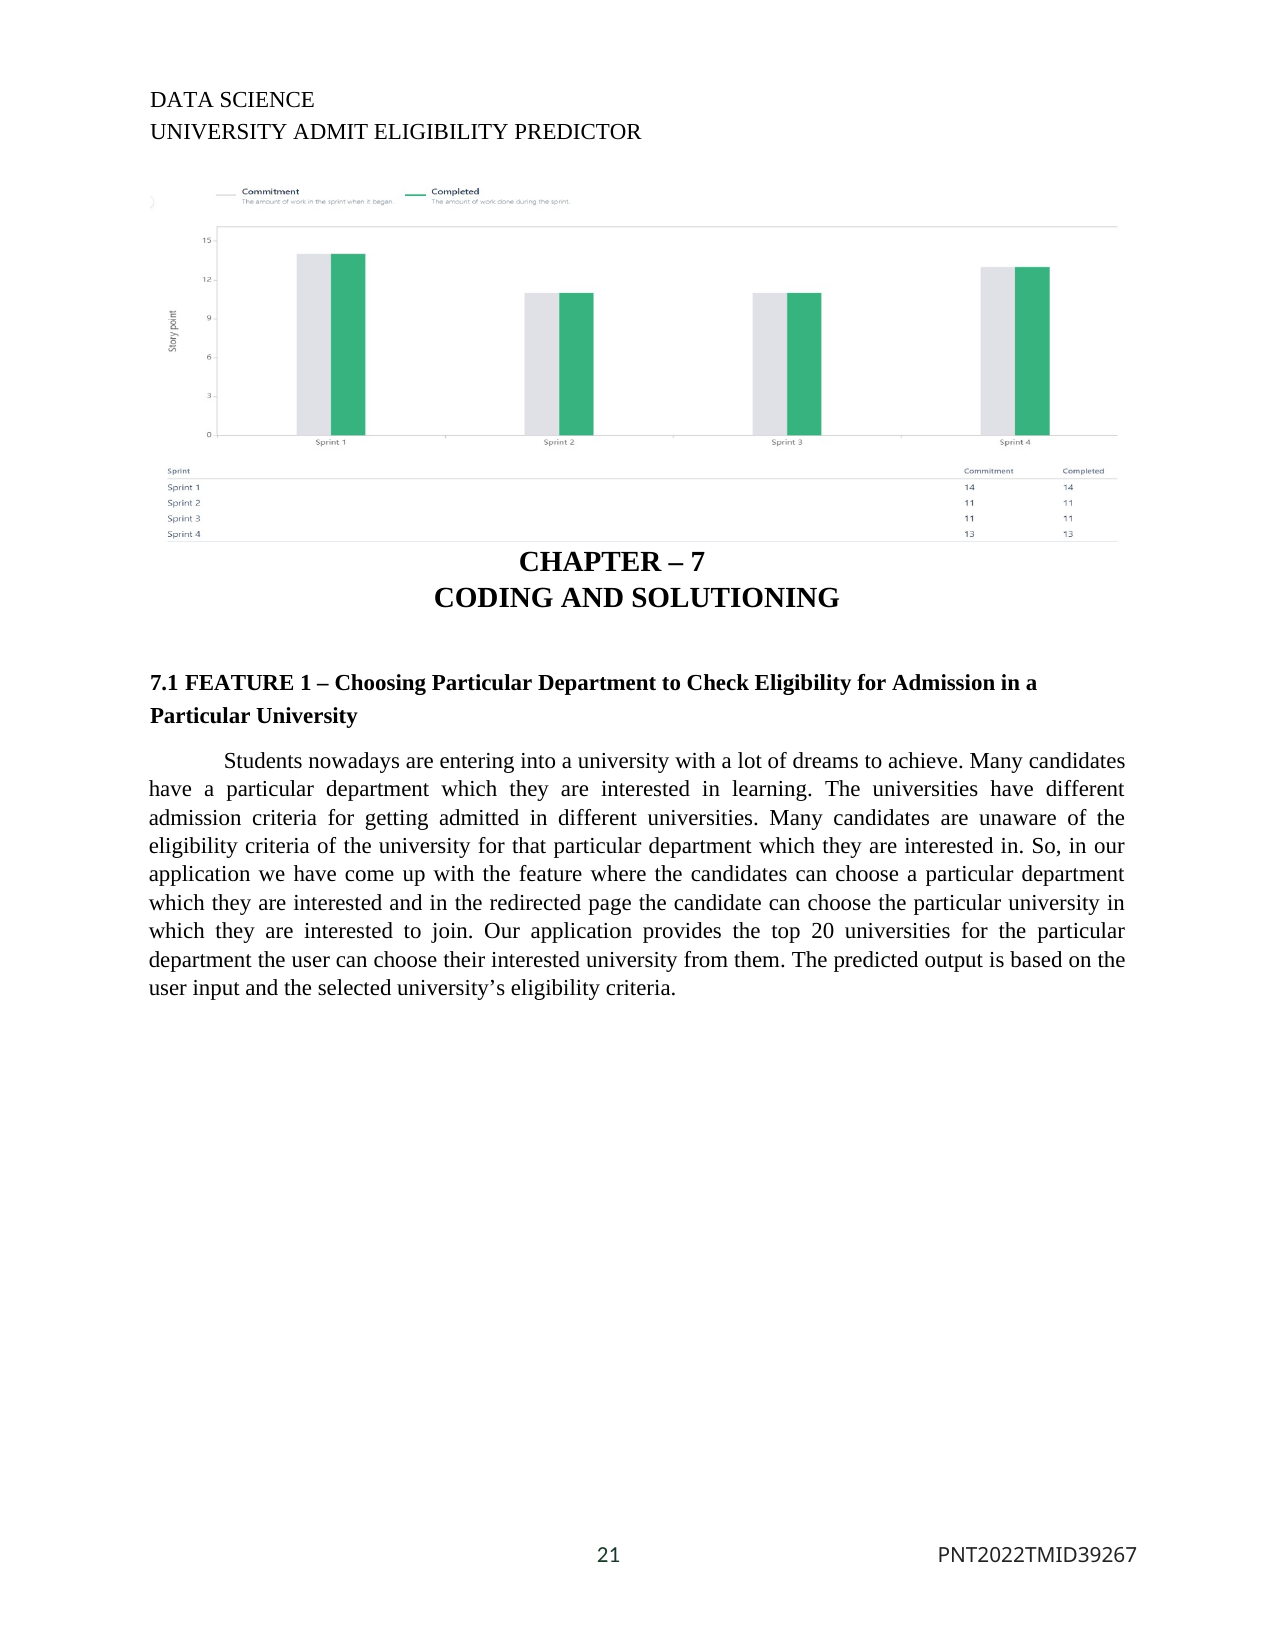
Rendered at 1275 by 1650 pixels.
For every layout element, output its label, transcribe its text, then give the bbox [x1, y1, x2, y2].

picture [150, 188, 1118, 542]
subtitle CODING AND SOLUTIONING [153, 580, 1121, 614]
subtitle CHAPTER – 7 [153, 544, 1121, 577]
subtitle 7.1 FEATURE 1 – Choosing Particular Department to Check Eligibility for Admission in a Particular University [150, 669, 1102, 728]
text Students nowadays are entering into a university with a lot of dreams to achieve. Many candidates have a particular department which they are interested in learning. The universities have different admission criteria for getting admitted in different universities. Many candidates are unaware of the eligibility criteria of the university for that particular department which they are interested in. So, in our application we have come up with the feature where the candidates can choose a particular department which they are interested and in the redirected page the candidate can choose the particular university in which they are interested to join. Our application provides the top 20 universities for the particular department the user can choose their interested university from them. The predicted output is based on the user input and the selected university’s eligibility criteria. [148, 747, 1127, 1001]
